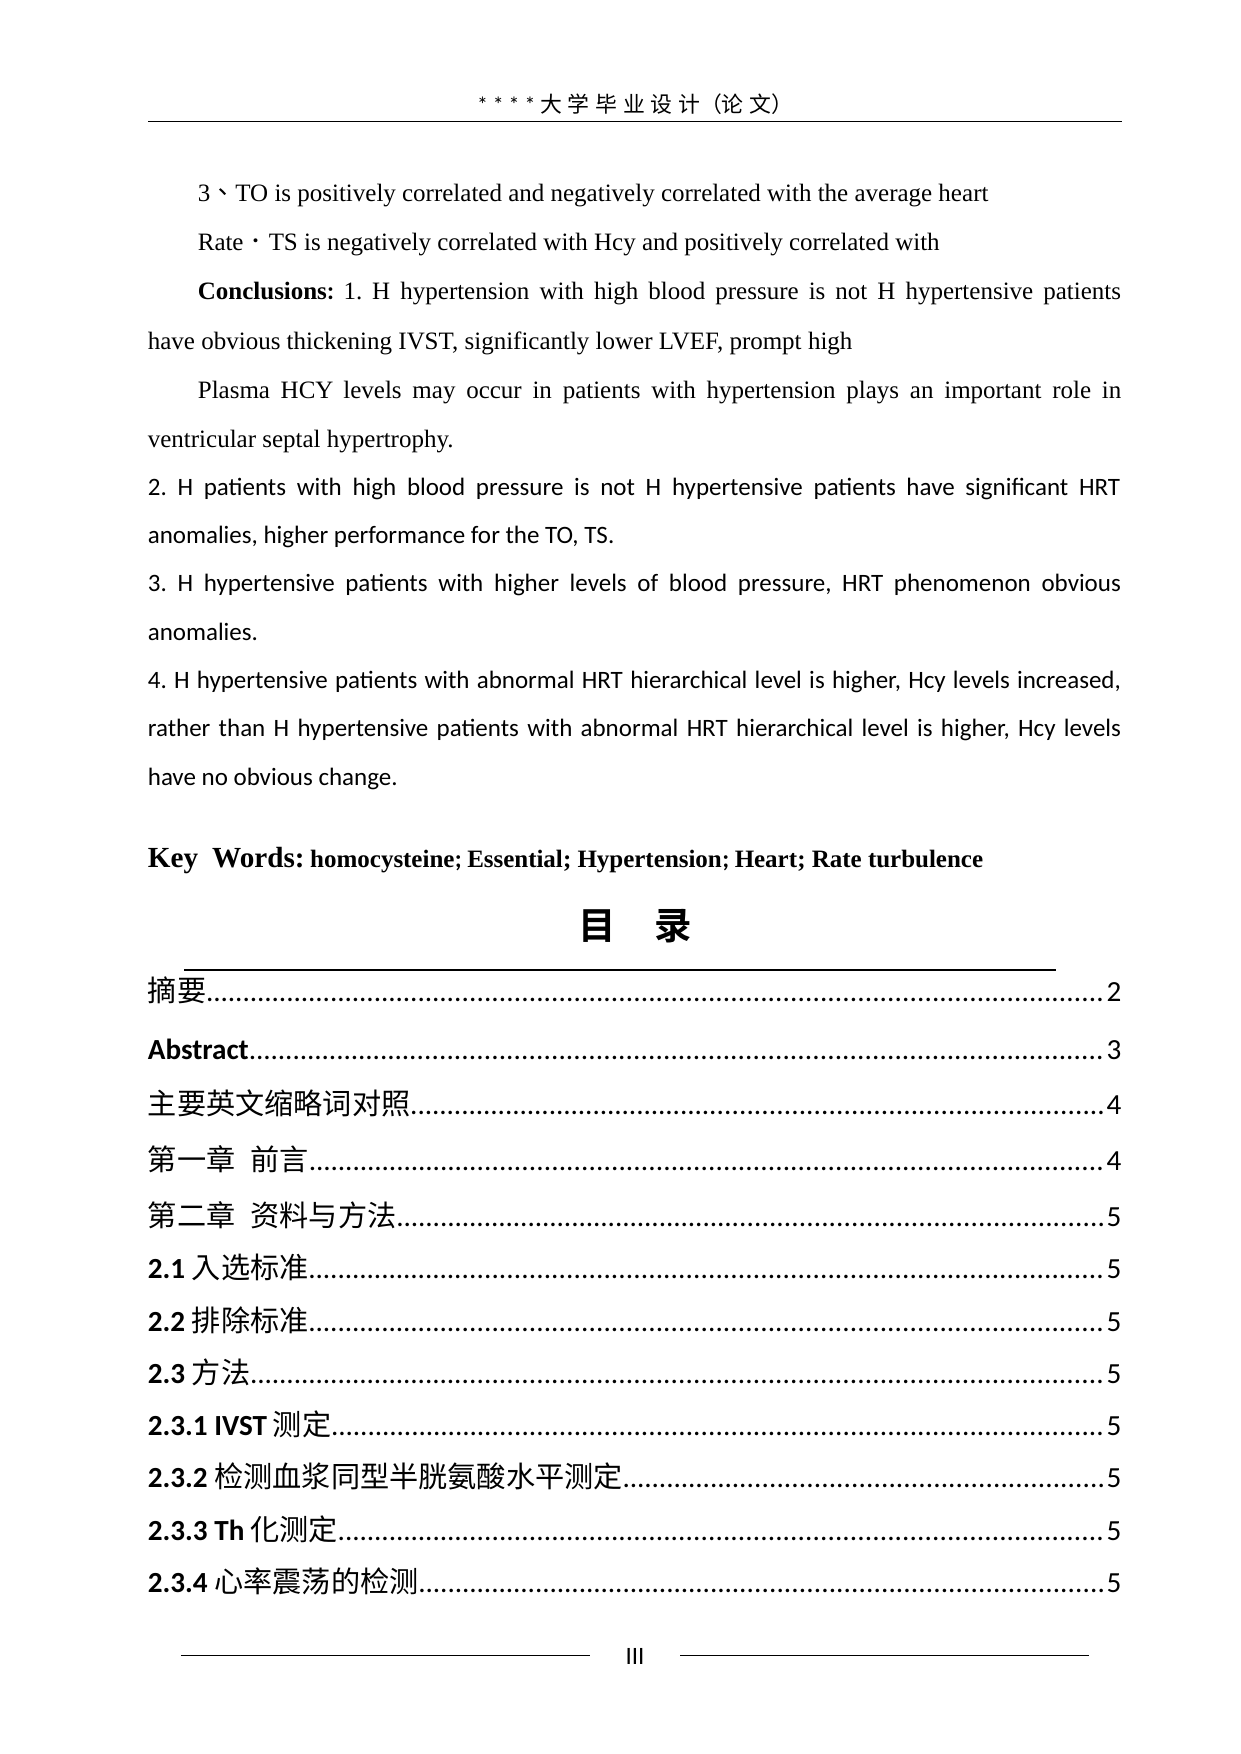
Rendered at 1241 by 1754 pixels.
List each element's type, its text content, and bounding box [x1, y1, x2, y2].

list 3. H hypertensive patients with higher levels of blood pressure, HRT phenomenon obvious anomalies. [148, 549, 1122, 646]
text 2.3 方法 5 [148, 1352, 1122, 1392]
text 第二章 资料与方法 5 [148, 1192, 1122, 1235]
text 2.3.3 Th化测定 5 [148, 1509, 1122, 1548]
text 2.3.4 心率震荡的检测 5 [148, 1561, 1122, 1601]
text Abstract 3 [148, 1023, 1122, 1067]
list 2. H patients with high blood pressure is not H hypertensive patients have significant HRT anomalies, higher performance for the TO, TS. [148, 453, 1122, 549]
text 目 录 [148, 898, 1122, 950]
text 主要英文缩略词对照 4 [148, 1079, 1122, 1123]
text 3、TO is positively correlated and negatively correlated with the average heart [148, 158, 1122, 208]
text 摘要 2 [148, 967, 1122, 1010]
text Conclusions: 1. H hypertension with high blood pressure is not H hypertensive patients have obvious thickening IVST, significantly lower LVEF, prompt high [148, 257, 1122, 355]
text Rate．TS is negatively correlated with Hcy and positively correlated with [148, 208, 1122, 257]
text 2.3.2 检测血浆同型半胱氨酸水平测定 5 [148, 1457, 1122, 1496]
text Key Words: homocysteine; Essential; Hypertension; Heart; Rate turbulence [148, 841, 1122, 874]
text Plasma HCY levels may occur in patients with hypertension plays an important role in ventricular septal hypertrophy. [148, 355, 1122, 453]
text 2.3.1 IVST测定 5 [148, 1404, 1122, 1444]
text 第一章 前言 4 [148, 1135, 1122, 1179]
text 2.1 入选标准 5 [148, 1248, 1122, 1287]
list 4. H hypertensive patients with abnormal HRT hierarchical level is higher, Hcy levels increased, rather than H hypertensive patients with abnormal HRT hierarchical level is higher, Hcy levels have no obvious change. [148, 646, 1122, 791]
text 2.2 排除标准 5 [148, 1300, 1122, 1340]
